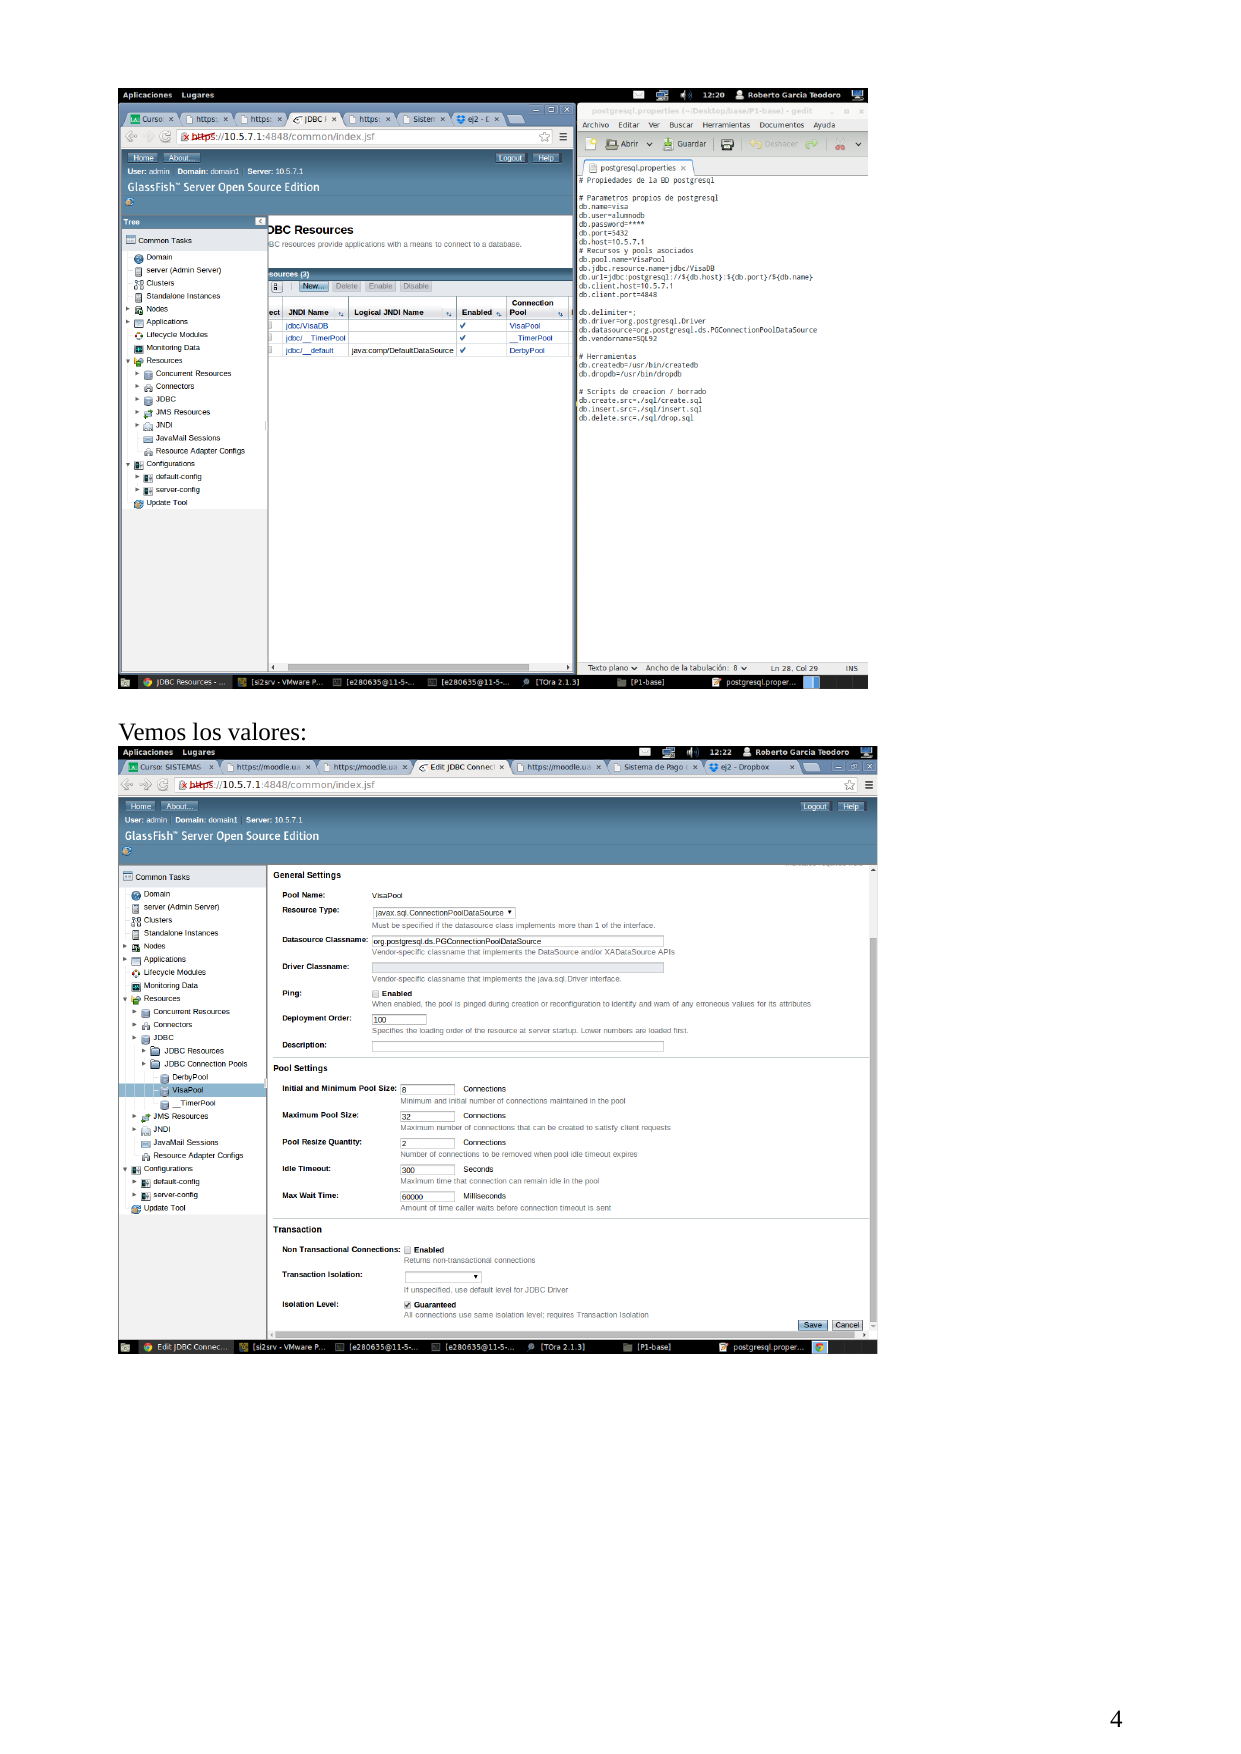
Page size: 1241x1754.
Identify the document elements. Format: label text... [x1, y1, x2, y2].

text Vemos los valores: [118, 717, 1122, 746]
picture [118, 746, 878, 1354]
picture [118, 88, 868, 689]
